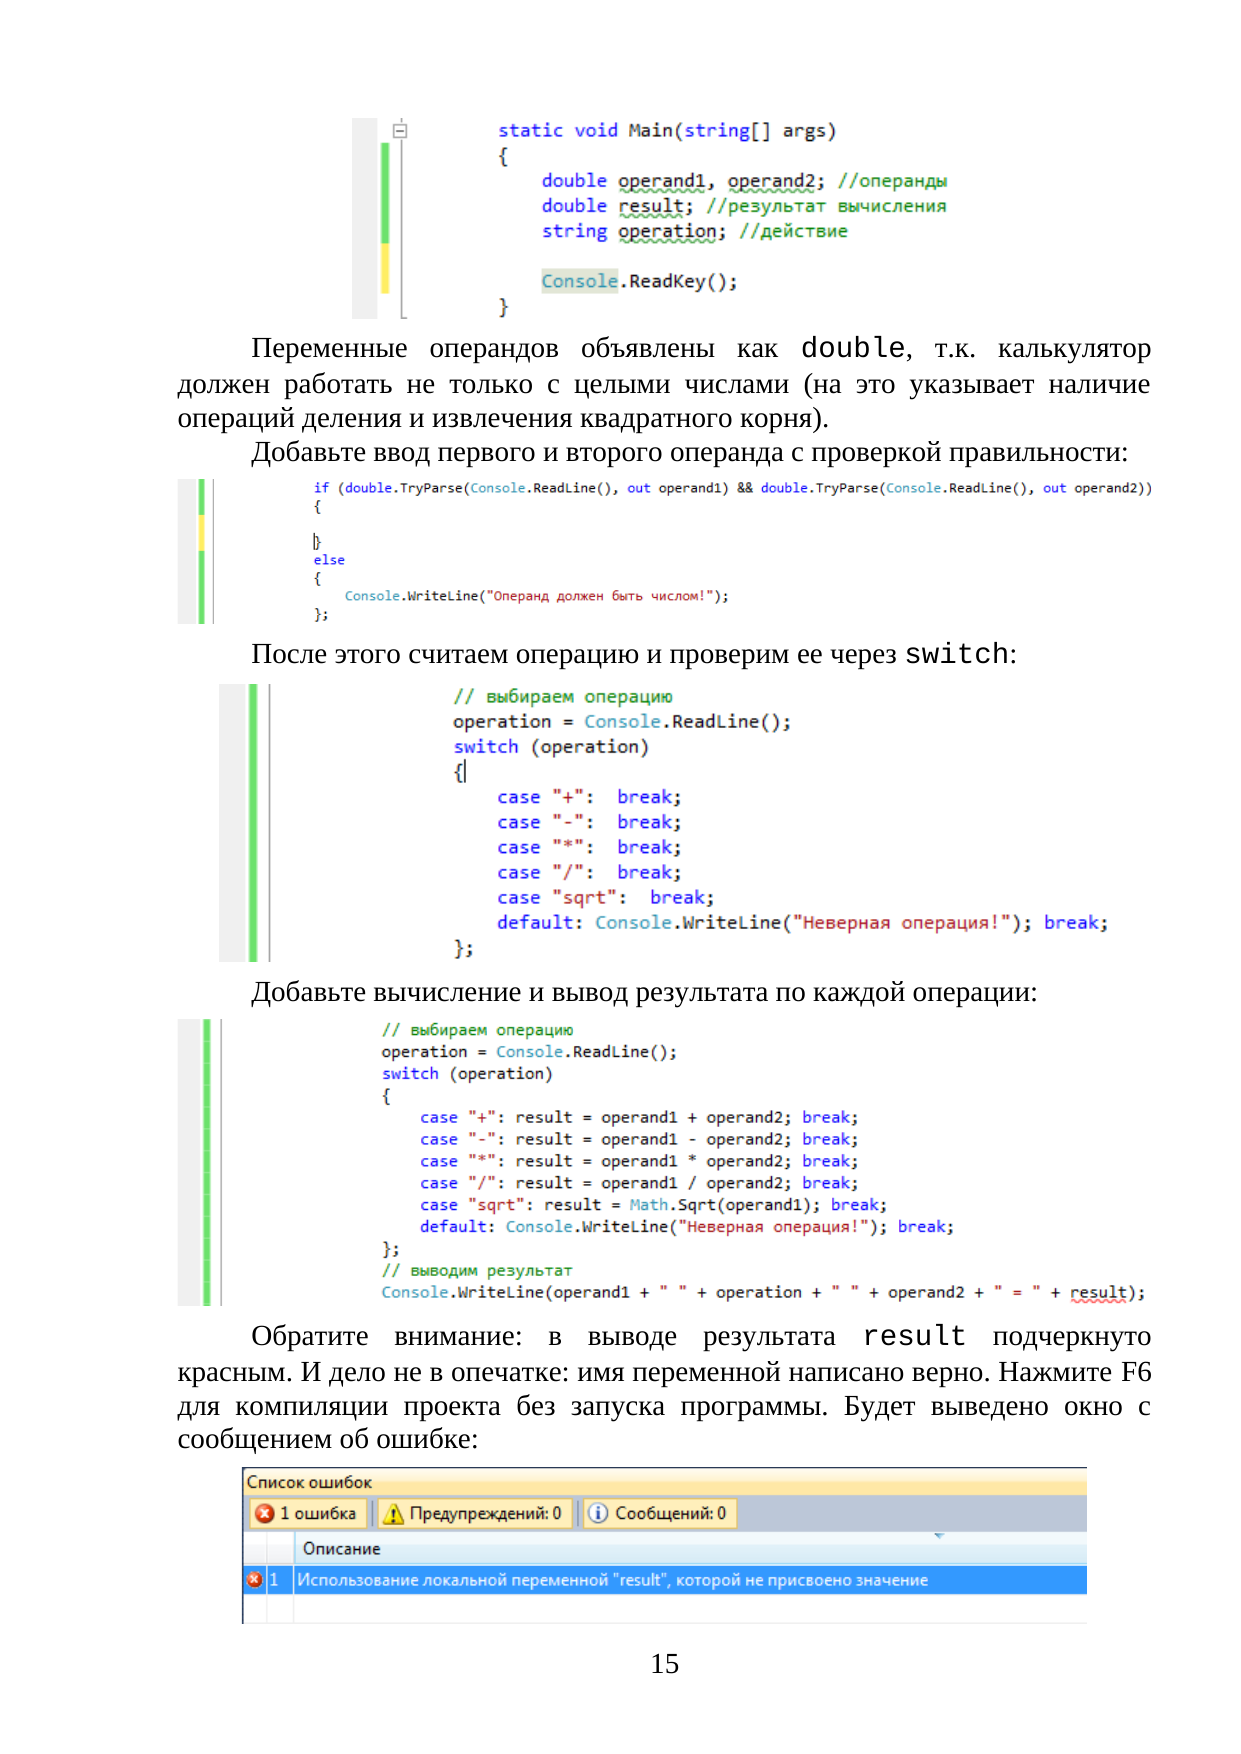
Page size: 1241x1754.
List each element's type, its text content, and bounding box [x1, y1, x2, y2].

picture [177, 1019, 1152, 1306]
text Переменные операндов объявлены как double, т.к. калькулятор должен работать не только с целыми числами (на это указывает наличие операций деления и извлечения квадратного корня). [177, 331, 1152, 434]
picture [219, 684, 1110, 962]
picture [177, 479, 1152, 624]
text Добавьте вычисление и вывод результата по каждой операции: [177, 974, 1152, 1007]
picture [352, 118, 977, 319]
text Добавьте ввод первого и второго операнда с проверкой правильности: [177, 434, 1152, 467]
text Обратите внимание: в выводе результата result подчеркнуто красным. И дело не в опечатке: имя переменной написано верно. Нажмите F6 для компиляции проекта без запуска программы. Будет выведено окно с сообщением об ошибке: [177, 1318, 1152, 1455]
text После этого считаем операцию и проверим ее через switch: [177, 636, 1152, 672]
picture [241, 1467, 1087, 1624]
